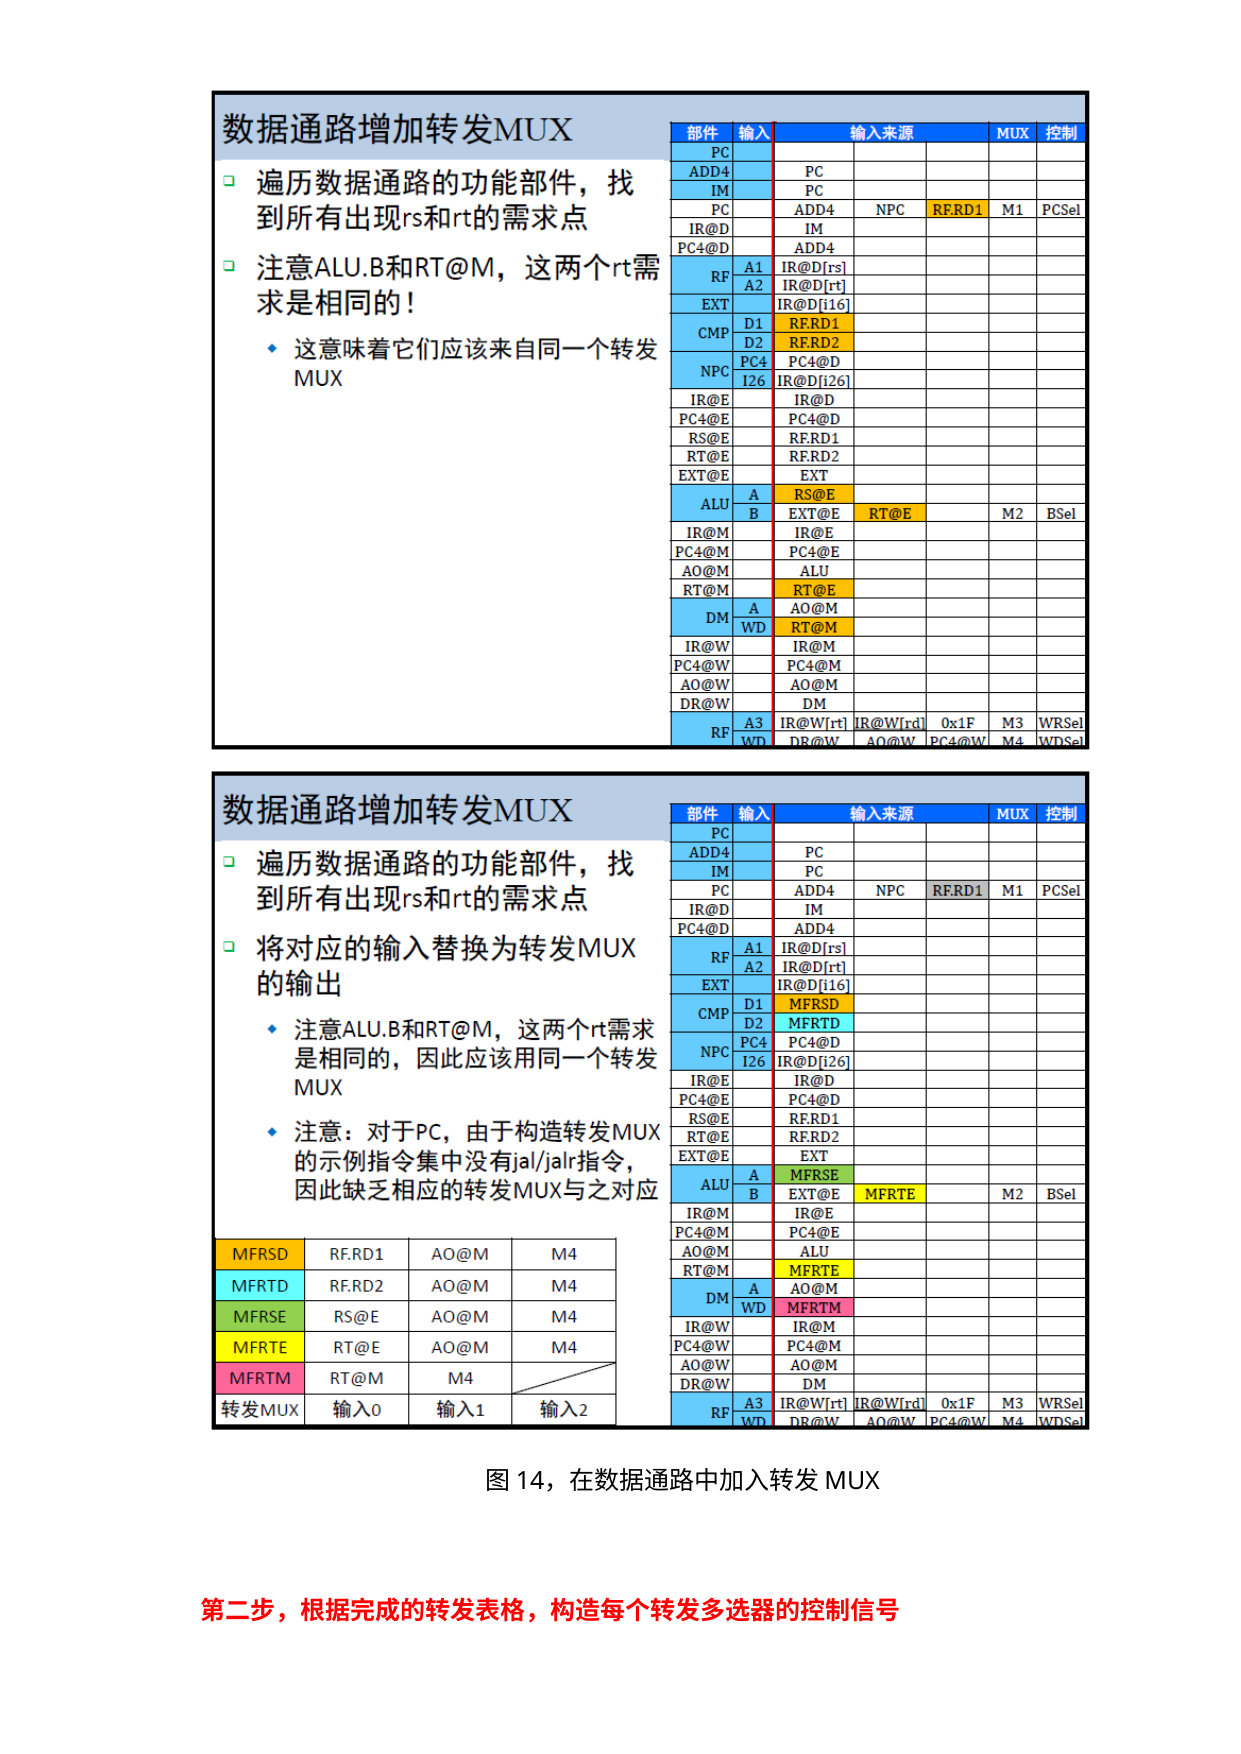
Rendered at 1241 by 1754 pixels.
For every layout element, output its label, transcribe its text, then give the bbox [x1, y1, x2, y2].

text 图14，在数据通路中加入转发MUX [150, 1446, 1165, 1511]
text 第二步，根据完成的转发表格，构造每个转发多选器的控制信号 [150, 1576, 1165, 1641]
picture [200, 763, 1100, 1435]
picture [200, 80, 1100, 759]
